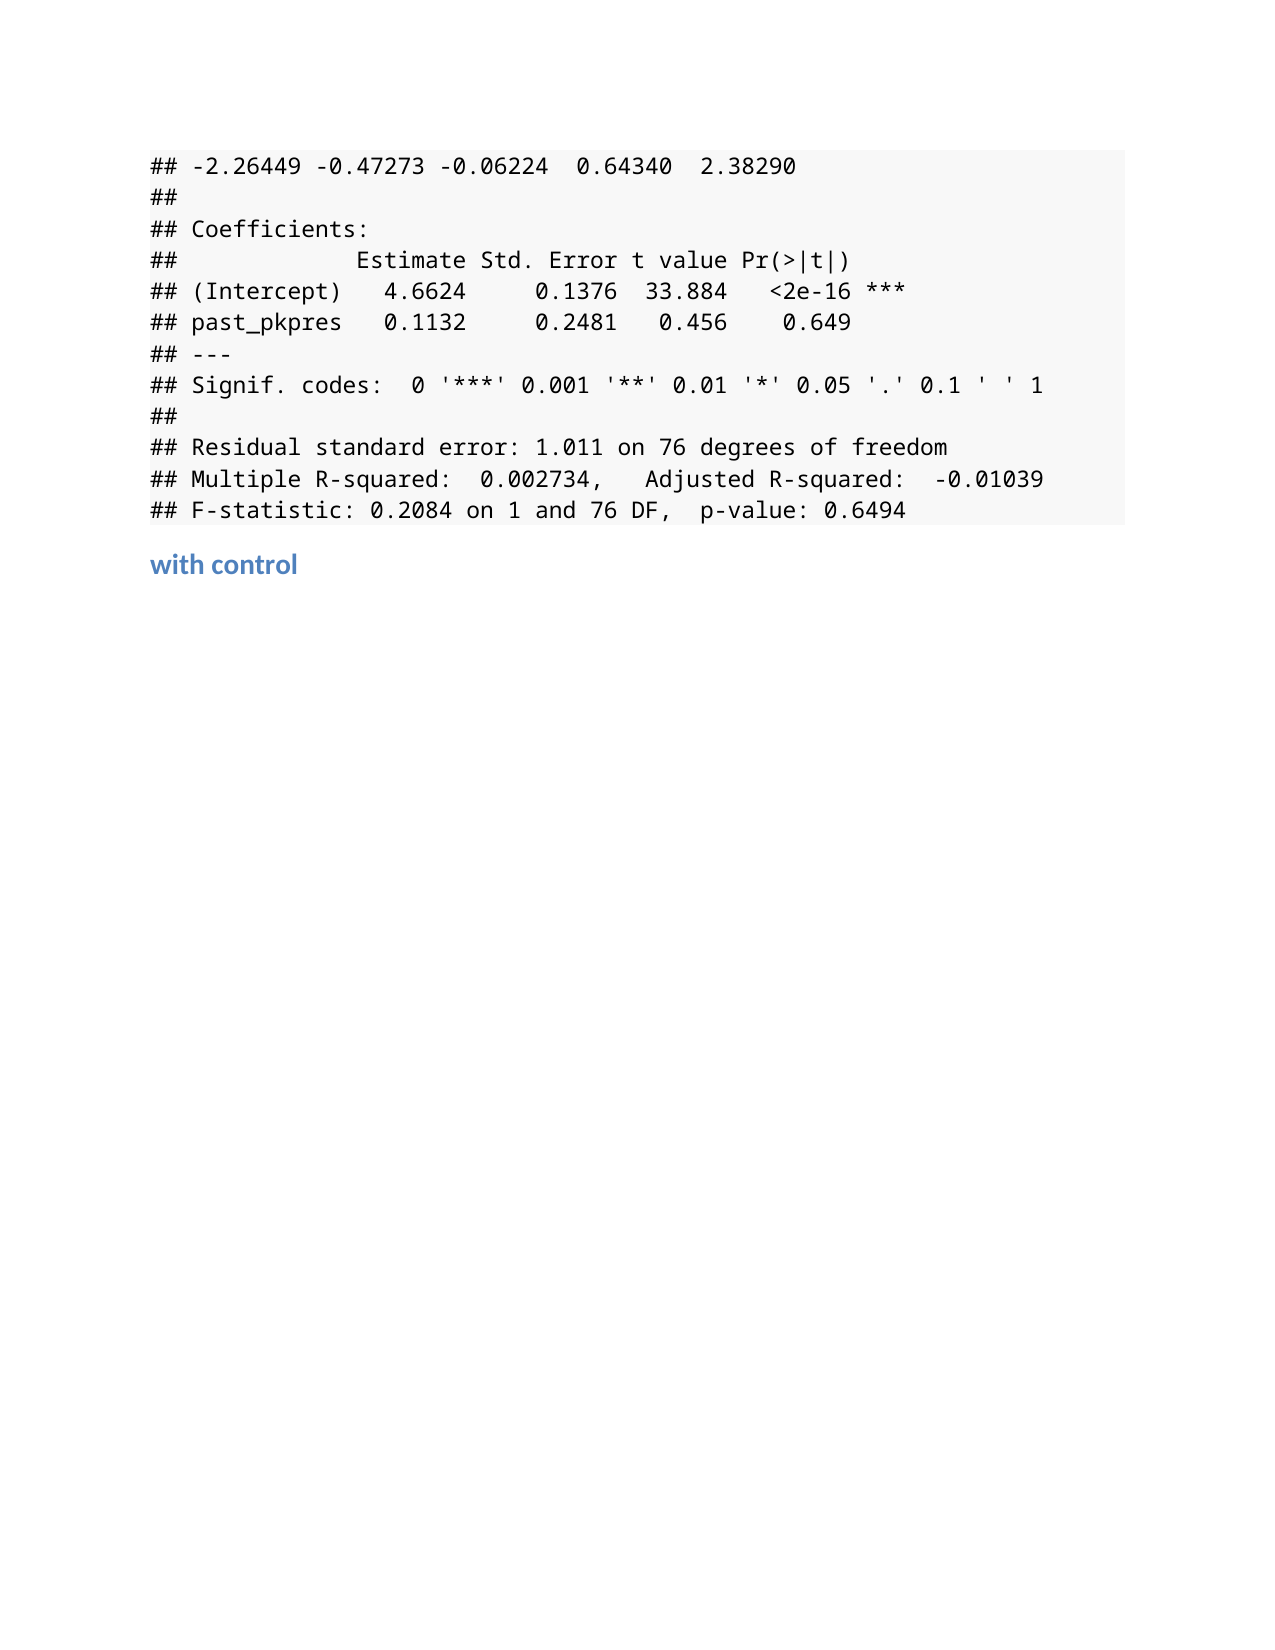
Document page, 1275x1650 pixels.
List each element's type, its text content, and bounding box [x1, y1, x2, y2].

subtitle with control [150, 546, 1125, 581]
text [150, 150, 1125, 525]
